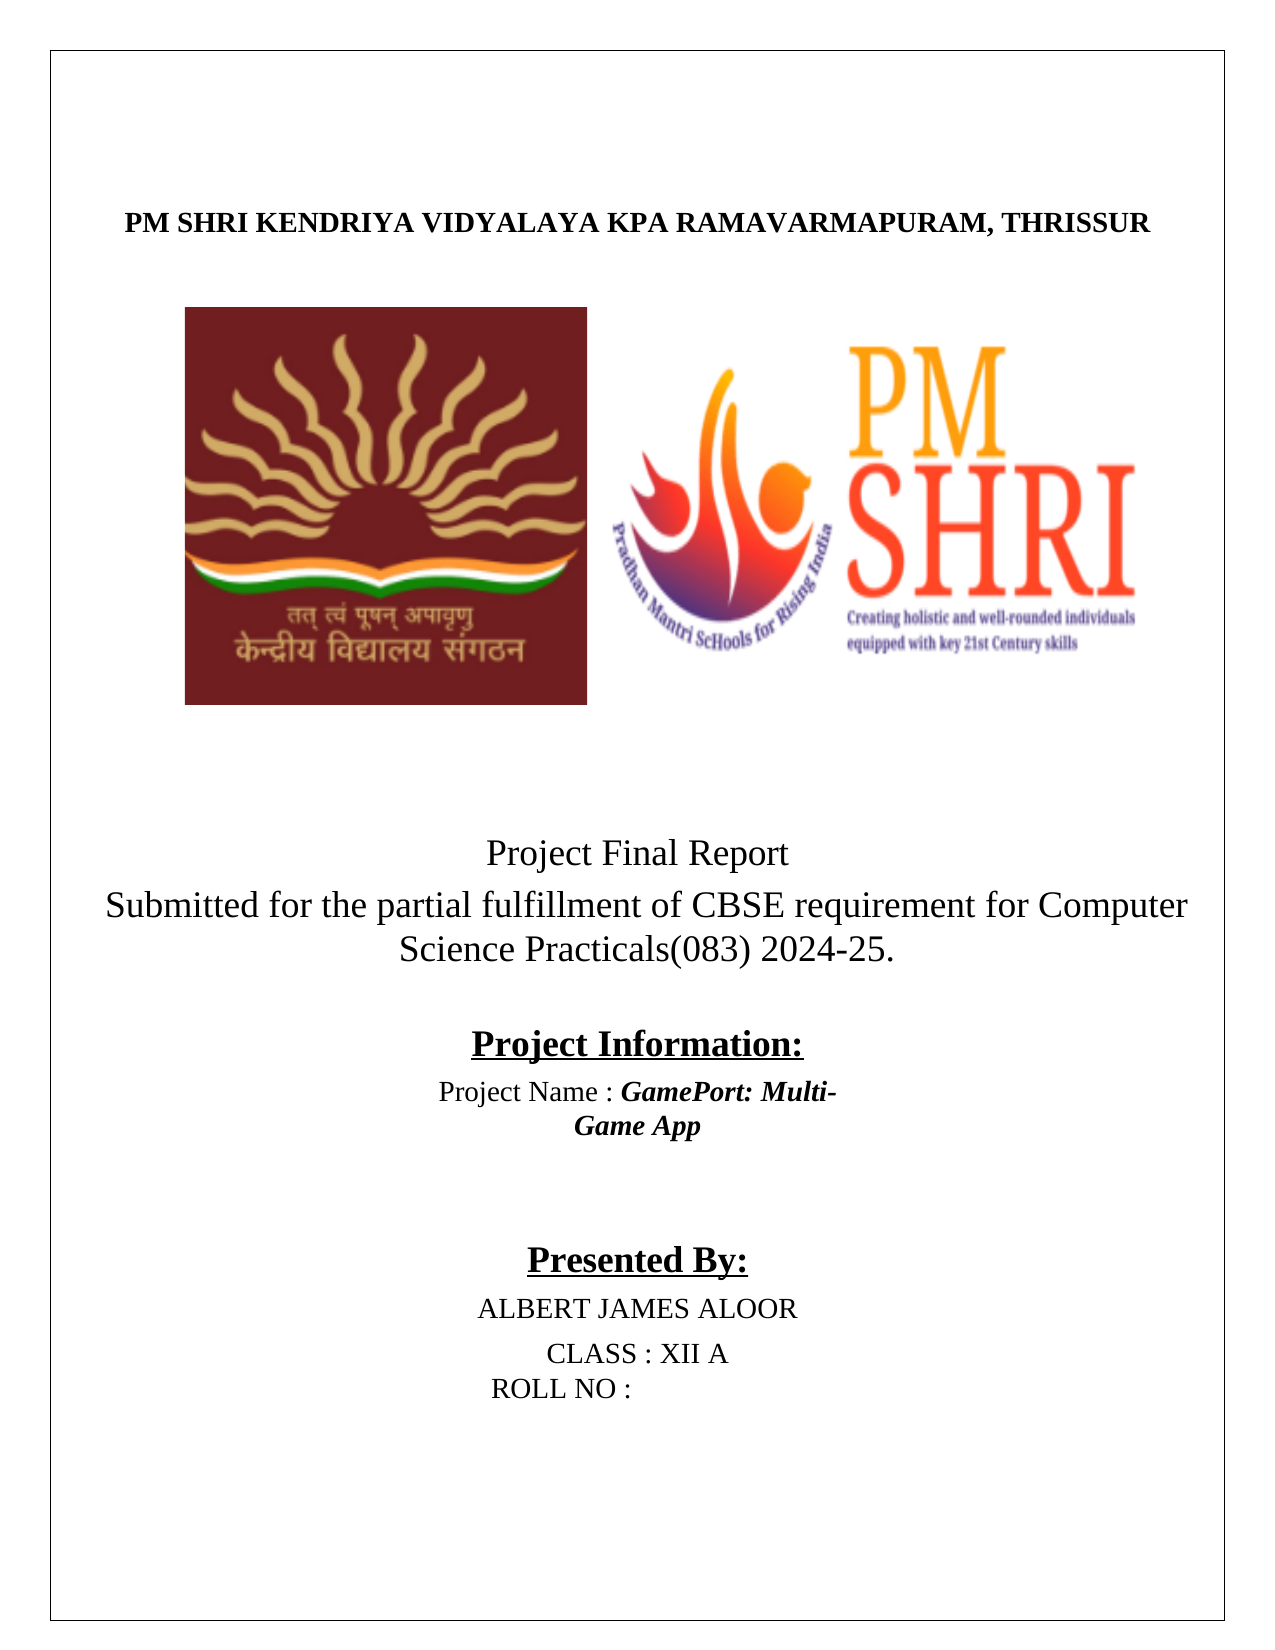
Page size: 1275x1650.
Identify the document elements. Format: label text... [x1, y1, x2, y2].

text Presented By: [86, 1238, 1189, 1281]
text Submitted for the partial fulfillment of CBSE requirement for Computer Science Practicals(083) 2024-25. [71, 883, 1223, 969]
text ROLL NO : [451, 1371, 824, 1405]
text Project Information: [86, 1021, 1189, 1064]
text PM SHRI KENDRIYA VIDYALAYA KPA RAMAVARMAPURAM, THRISSUR [86, 205, 1189, 239]
text ALBERT JAMES ALOOR [412, 1291, 863, 1324]
text Project Name : GamePort: Multi-Game App [412, 1074, 863, 1141]
picture [184, 307, 1170, 705]
text Project Final Report [86, 831, 1189, 874]
text CLASS : XII A [412, 1336, 863, 1369]
